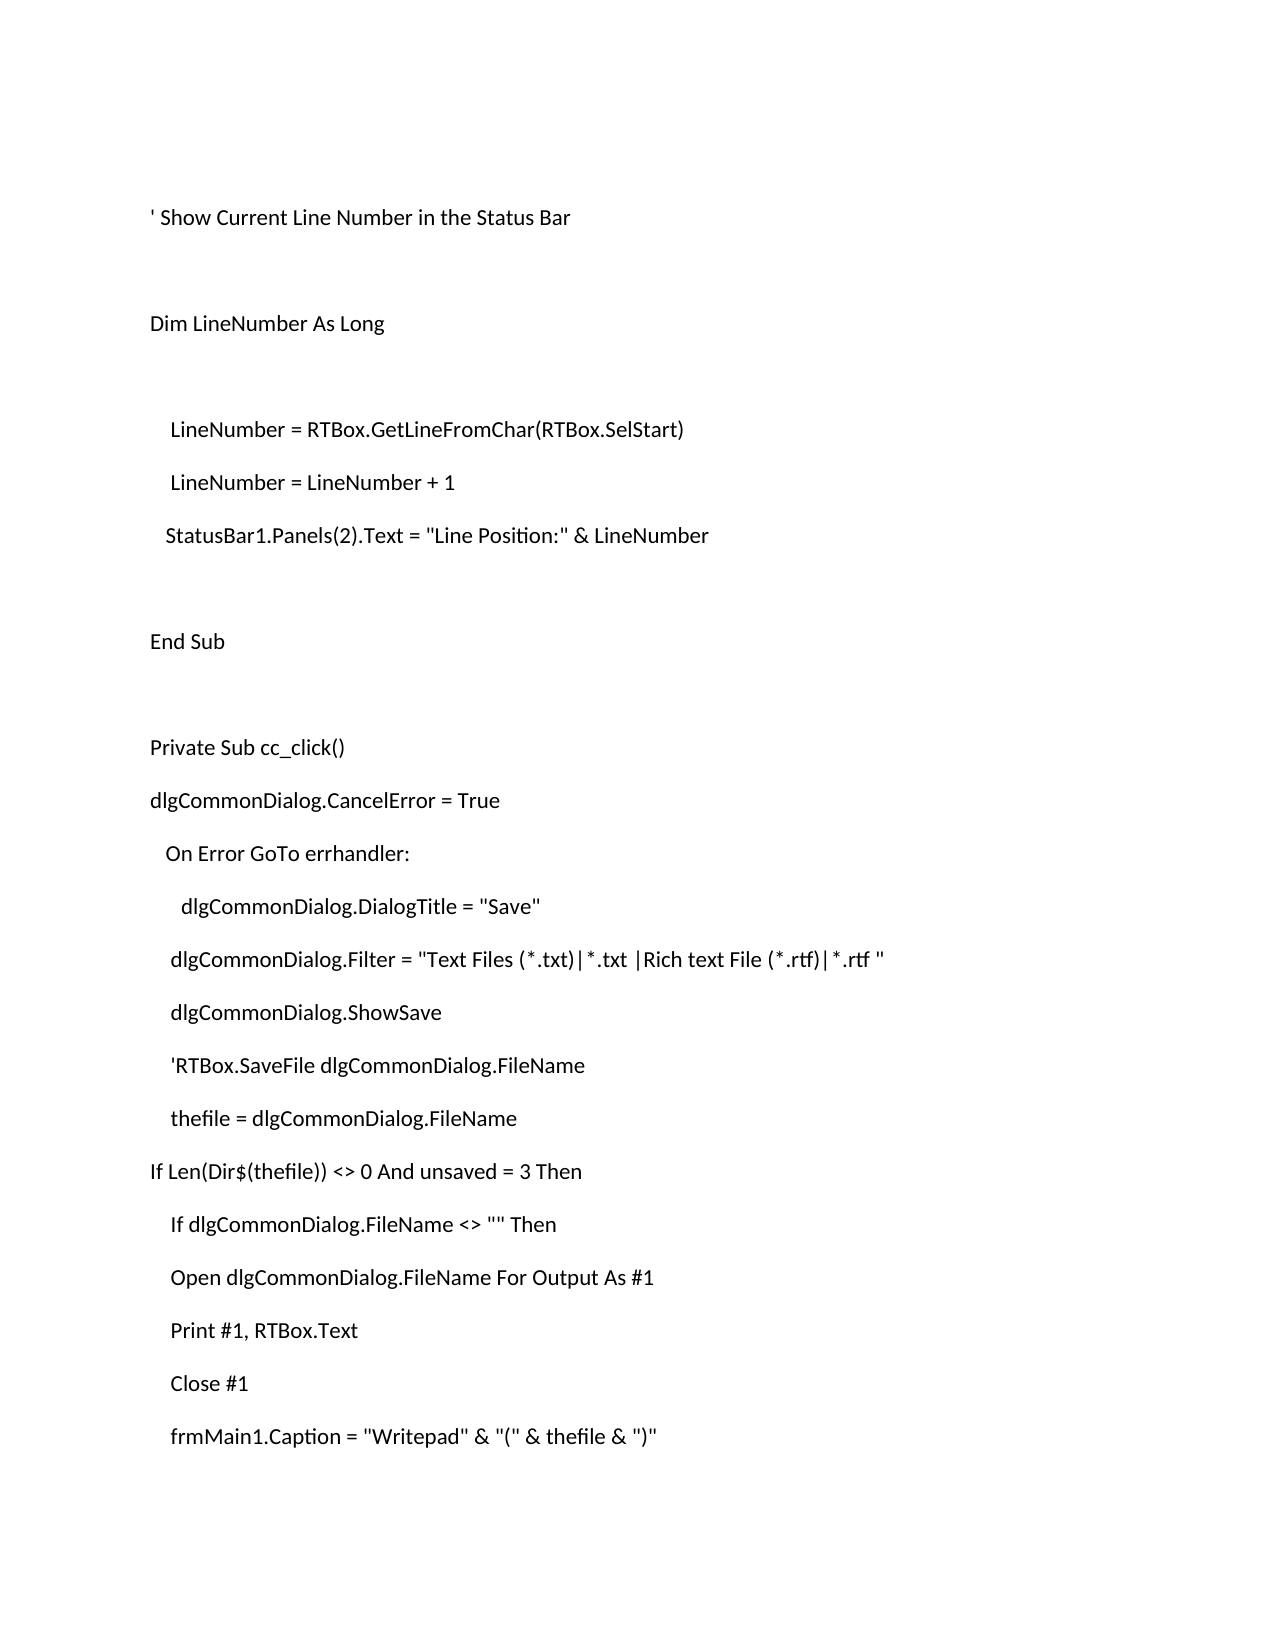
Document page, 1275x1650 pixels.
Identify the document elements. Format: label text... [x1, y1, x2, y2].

text LineNumber = LineNumber + 1 [150, 468, 1125, 496]
text StatusBar1.Panels(2).Text = "Line Position:" & LineNumber [150, 521, 1125, 549]
text If Len(Dir$(thefile)) <> 0 And unsaved = 3 Then [150, 1157, 1125, 1185]
text Close #1 [150, 1369, 1125, 1397]
text On Error GoTo errhandler: [150, 839, 1125, 867]
text 'RTBox.SaveFile dlgCommonDialog.FileName [150, 1051, 1125, 1079]
text Open dlgCommonDialog.FileName For Output As #1 [150, 1263, 1125, 1291]
text ' Show Current Line Number in the Status Bar [150, 203, 1125, 231]
text Private Sub cc_click() [150, 733, 1125, 761]
text If dlgCommonDialog.FileName <> "" Then [150, 1210, 1125, 1238]
text dlgCommonDialog.DialogTitle = "Save" [150, 892, 1125, 920]
text frmMain1.Caption = "Writepad" & "(" & thefile & ")" [150, 1422, 1125, 1451]
text thefile = dlgCommonDialog.FileName [150, 1104, 1125, 1132]
text dlgCommonDialog.CancelError = True [150, 786, 1125, 814]
text LineNumber = RTBox.GetLineFromChar(RTBox.SelStart) [150, 415, 1125, 443]
text dlgCommonDialog.Filter = "Text Files (*.txt)|*.txt |Rich text File (*.rtf)|*.rtf " [150, 945, 1125, 973]
text End Sub [150, 627, 1125, 655]
text dlgCommonDialog.ShowSave [150, 998, 1125, 1026]
text Dim LineNumber As Long [150, 309, 1125, 337]
text Print #1, RTBox.Text [150, 1316, 1125, 1344]
